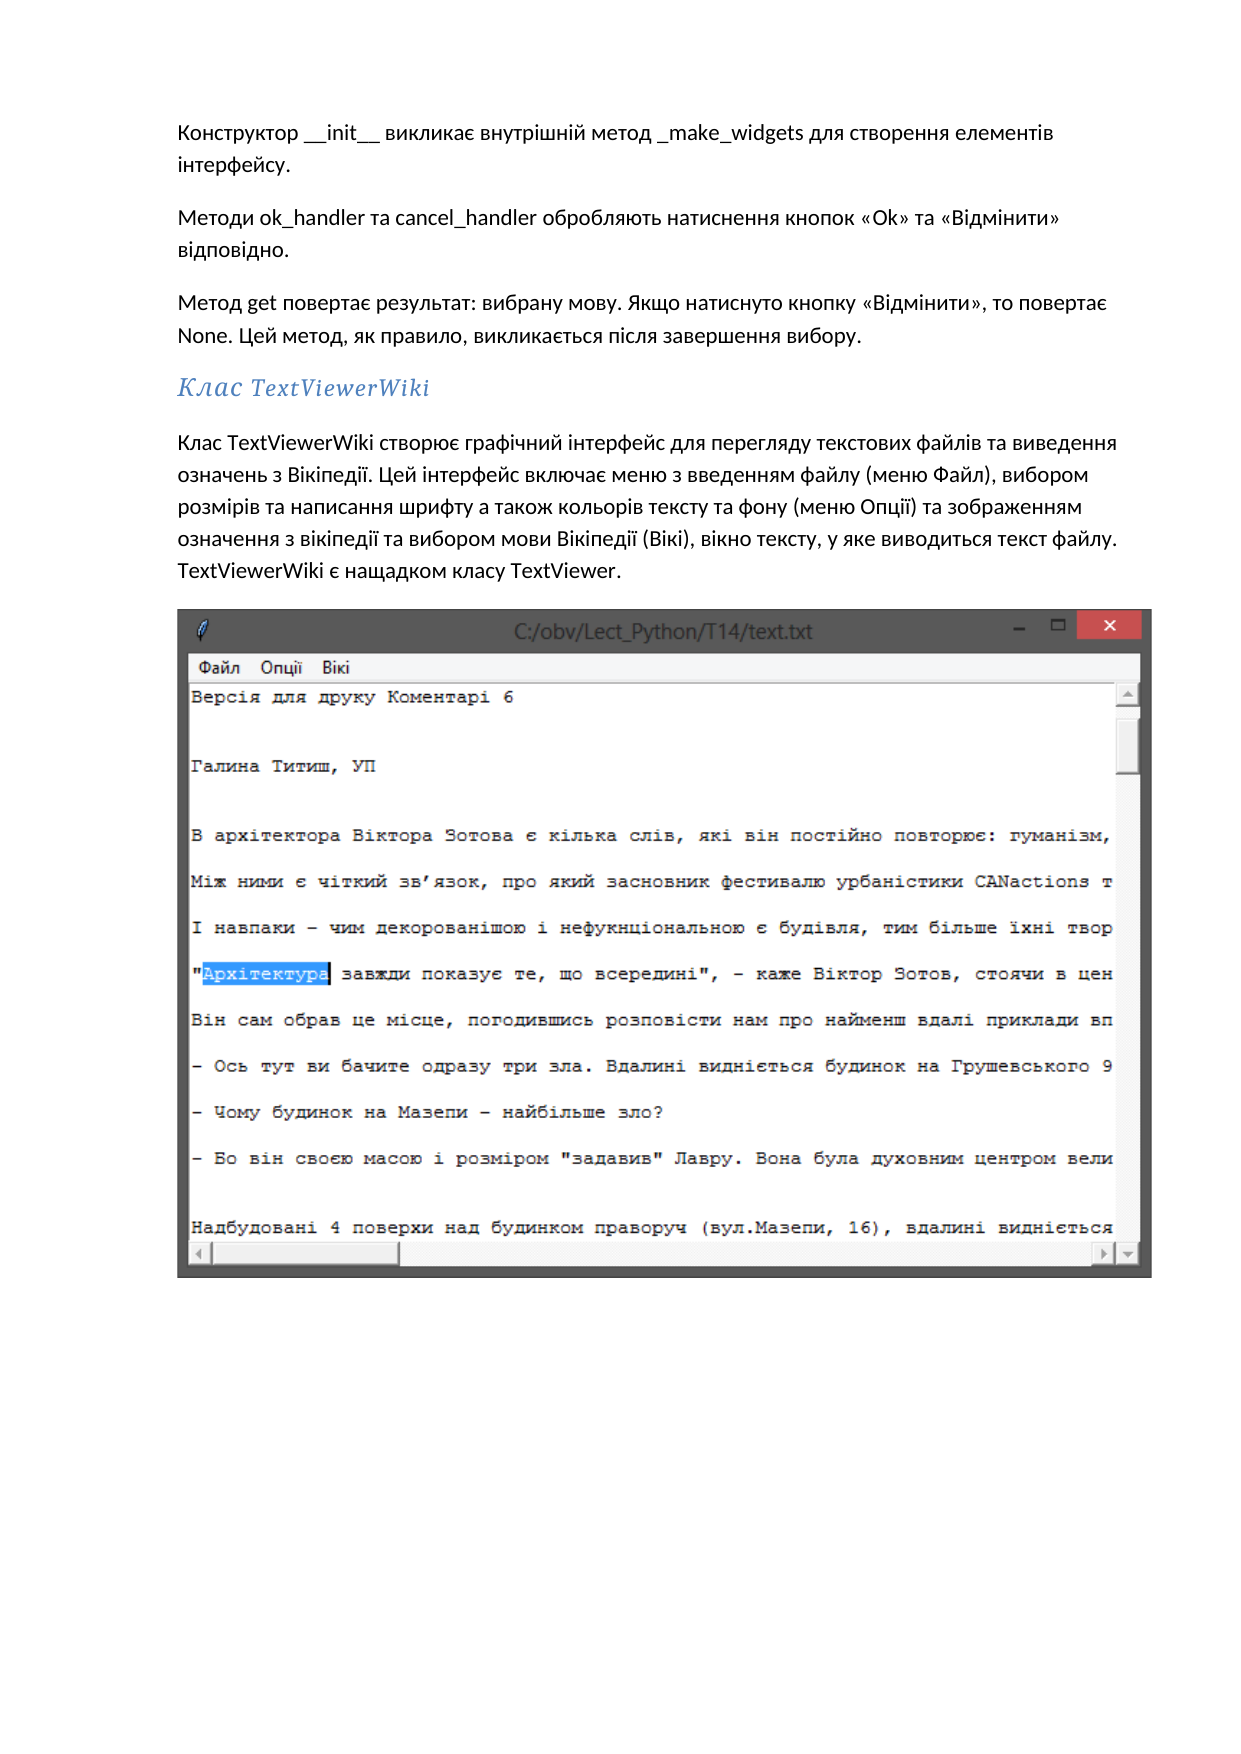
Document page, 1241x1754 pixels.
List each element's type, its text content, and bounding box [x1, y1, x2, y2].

text Методи ok_handler та cancel_handler обробляють натиснення кнопок «Ok» та «Відмінити» відповідно. [177, 203, 1152, 263]
picture [177, 609, 1152, 1278]
subtitle Клас TextViewerWiki [177, 374, 1152, 402]
text Клас TextViewerWiki створює графічний інтерфейс для перегляду текстових файлів та виведення означень з Вікіпедії. Цей інтерфейс включає меню з введенням файлу (меню Файл), вибором розмірів та написання шрифту а також кольорів тексту та фону (меню Опції) та зображенням означення з вікіпедії та вибором мови Вікіпедії (Вікі), вікно тексту, у яке виводиться текст файлу. TextViewerWiki є нащадком класу TextViewer. [177, 428, 1152, 584]
text Метод get повертає результат: вибрану мову. Якщо натиснуто кнопку «Відмінити», то повертає None. Цей метод, як правило, викликається після завершення вибору. [177, 288, 1152, 349]
text Конструктор __init__ викликає внутрішній метод _make_widgets для створення елементів інтерфейсу. [177, 118, 1152, 178]
